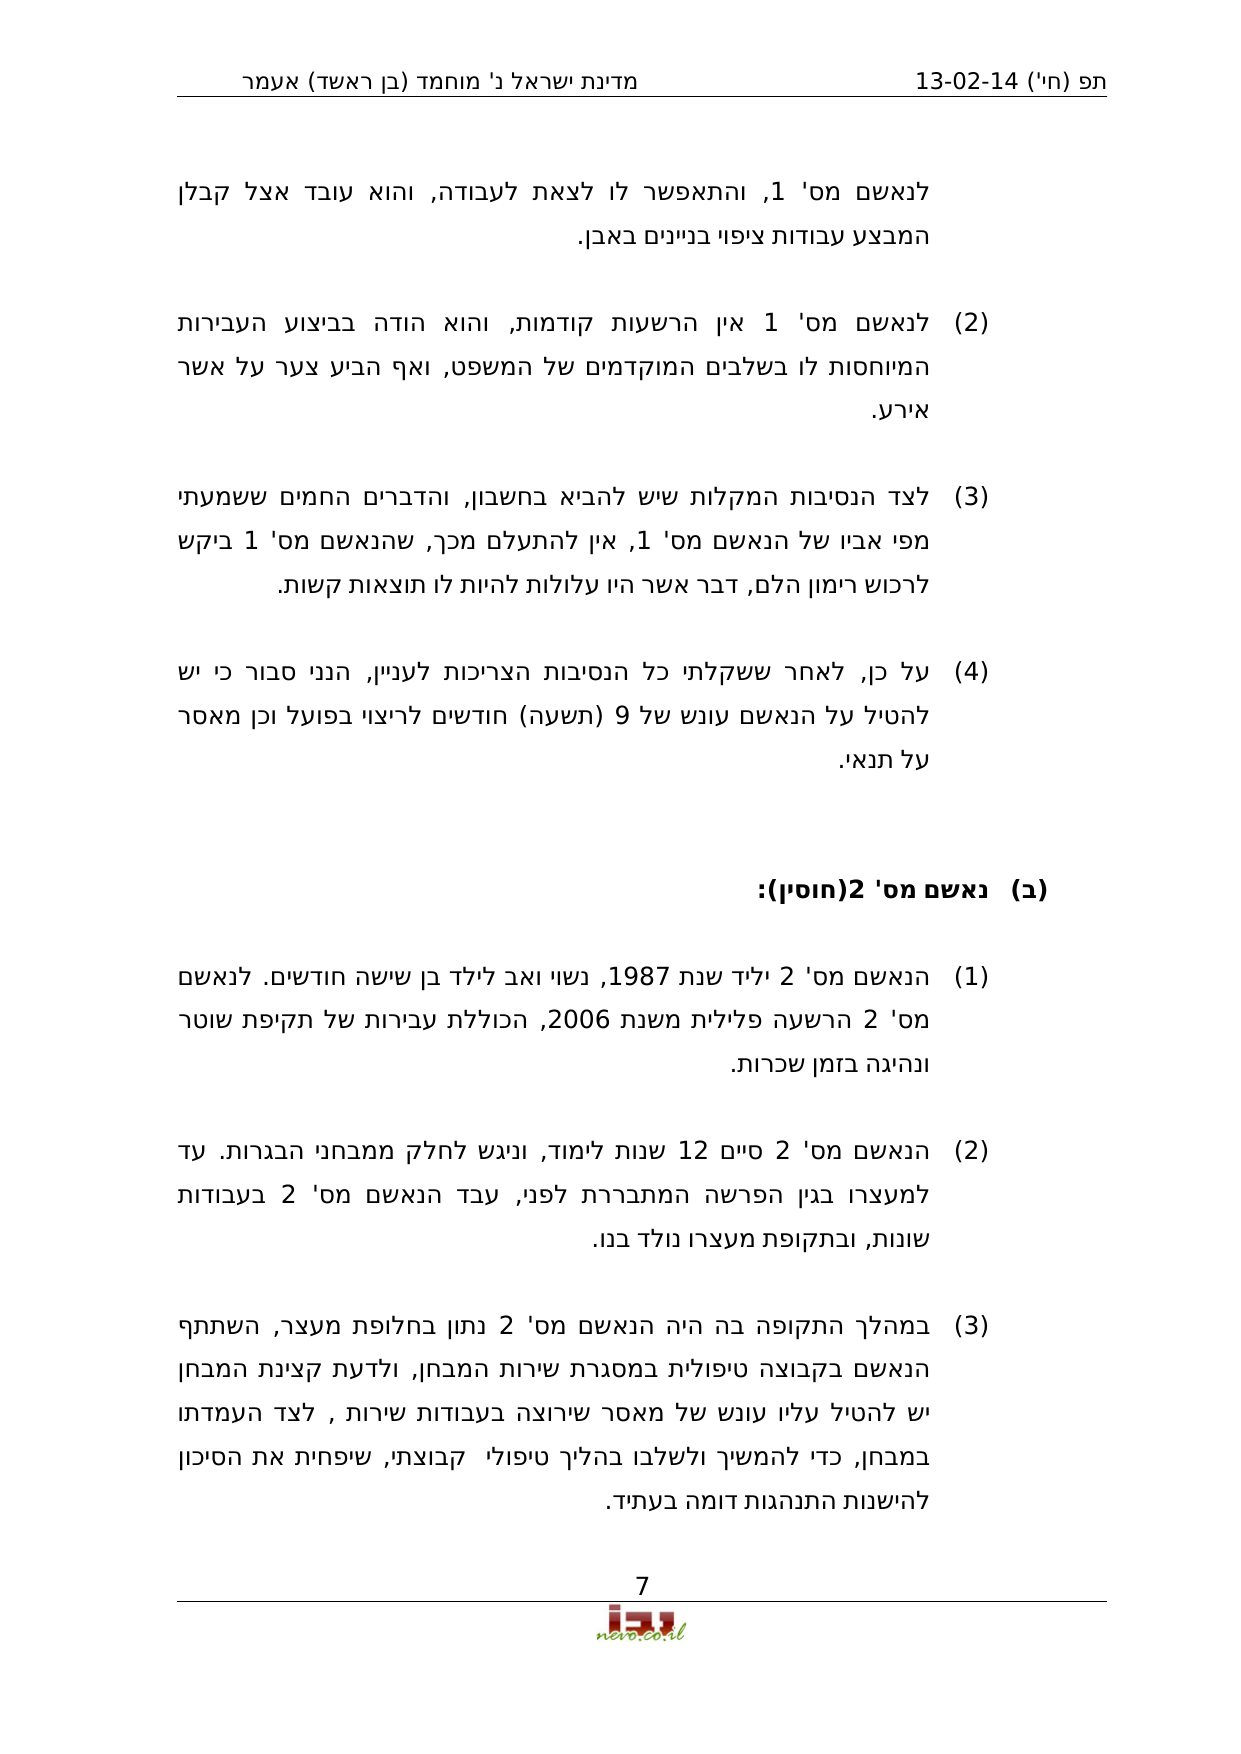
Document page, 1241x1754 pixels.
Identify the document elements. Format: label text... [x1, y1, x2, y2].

picture [596, 1604, 688, 1642]
text (3) במהלך התקופה בה היה הנאשם מס' 2 נתון בחלופת מעצר, השתתף הנאשם בקבוצה טיפולית במסגרת שירות המבחן, ולדעת קצינת המבחן יש להטיל עליו עונש של מאסר שירוצה בעבודות שירות , לצד העמדתו במבחן, כדי להמשיך ולשלבו בהליך טיפולי קבוצתי, שיפחית את הסיכון להישנות התנהגות דומה בעתיד. [177, 1311, 989, 1515]
text (2) לנאשם מס' 1 אין הרשעות קודמות, והוא הודה בביצוע העבירות המיוחסות לו בשלבים המוקדמים של המשפט, ואף הביע צער על אשר אירע. [177, 308, 989, 425]
text (1) הנאשם מס' 2 יליד שנת 1987, נשוי ואב לילד בן שישה חודשים. לנאשם מס' 2 הרשעה פלילית משנת 2006, הכוללת עבירות של תקיפת שוטר ונהיגה בזמן שכרות. [177, 962, 989, 1078]
text (ב) נאשם מס' 2(חוסין): [177, 875, 1048, 904]
text (3) לצד הנסיבות המקלות שיש להביא בחשבון, והדברים החמים ששמעתי מפי אביו של הנאשם מס' 1, אין להתעלם מכך, שהנאשם מס' 1 ביקש לרכוש רימון הלם, דבר אשר היו עלולות להיות לו תוצאות קשות. [177, 482, 989, 599]
text (2) הנאשם מס' 2 סיים 12 שנות לימוד, וניגש לחלק ממבחני הבגרות. עד למעצרו בגין הפרשה המתבררת לפני, עבד הנאשם מס' 2 בעבודות שונות, ובתקופת מעצרו נולד בנו. [177, 1136, 989, 1253]
text (4) על כן, לאחר ששקלתי כל הנסיבות הצריכות לעניין, הנני סבור כי יש להטיל על הנאשם עונש של 9 (תשעה) חודשים לריצוי בפועל וכן מאסר על תנאי. [177, 657, 989, 774]
